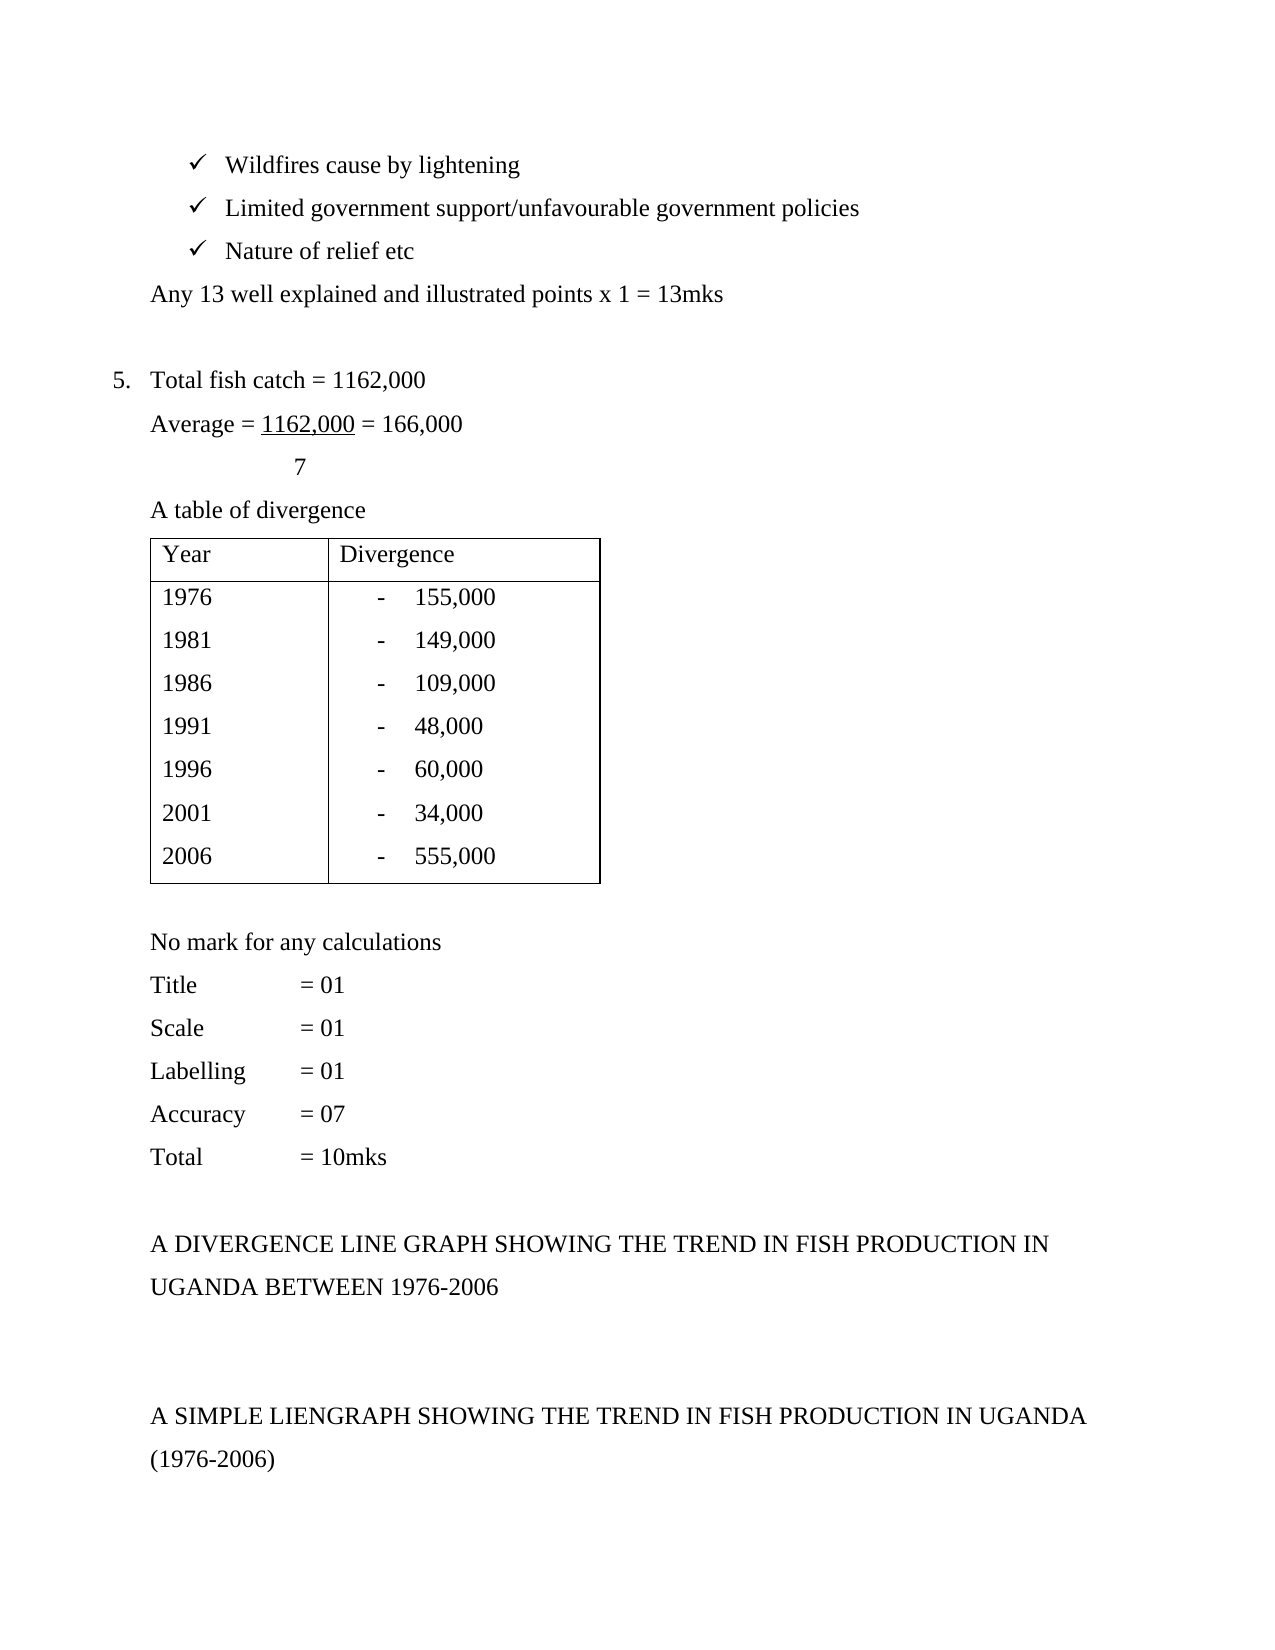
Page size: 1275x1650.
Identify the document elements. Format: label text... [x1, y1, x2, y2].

text Labelling = 01 [150, 1056, 1125, 1085]
table_cell 1976 1981 1986 1991 1996 2001 2006 [151, 582, 328, 883]
list Nature of relief etc [187, 236, 1125, 265]
table_header Year [151, 539, 328, 581]
text Total = 10mks [150, 1142, 1125, 1171]
list Wildfires cause by lightening [187, 150, 1125, 179]
table_header Divergence [329, 539, 599, 581]
text Scale = 01 [150, 1013, 1125, 1042]
text A DIVERGENCE LINE GRAPH SHOWING THE TREND IN FISH PRODUCTION IN UGANDA BETWEEN 1976-2006 [150, 1229, 1125, 1301]
text Accuracy = 07 [150, 1099, 1125, 1128]
list Limited government support/unfavourable government policies [187, 193, 1125, 222]
text A table of divergence [150, 495, 1125, 524]
text 5. Total fish catch = 1162,000 [112, 366, 1125, 394]
text A SIMPLE LIENGRAPH SHOWING THE TREND IN FISH PRODUCTION IN UGANDA (1976-2006) [150, 1401, 1125, 1473]
text Average = 1162,000 = 166,000 [150, 409, 1125, 437]
text 7 [150, 452, 1125, 481]
text No mark for any calculations [150, 927, 1125, 956]
text Any 13 well explained and illustrated points x 1 = 13mks [150, 279, 1125, 308]
text Title = 01 [150, 970, 1125, 999]
table_cell 155,000 149,000 109,000 48,000 60,000 34,000 555,000 [329, 582, 599, 883]
